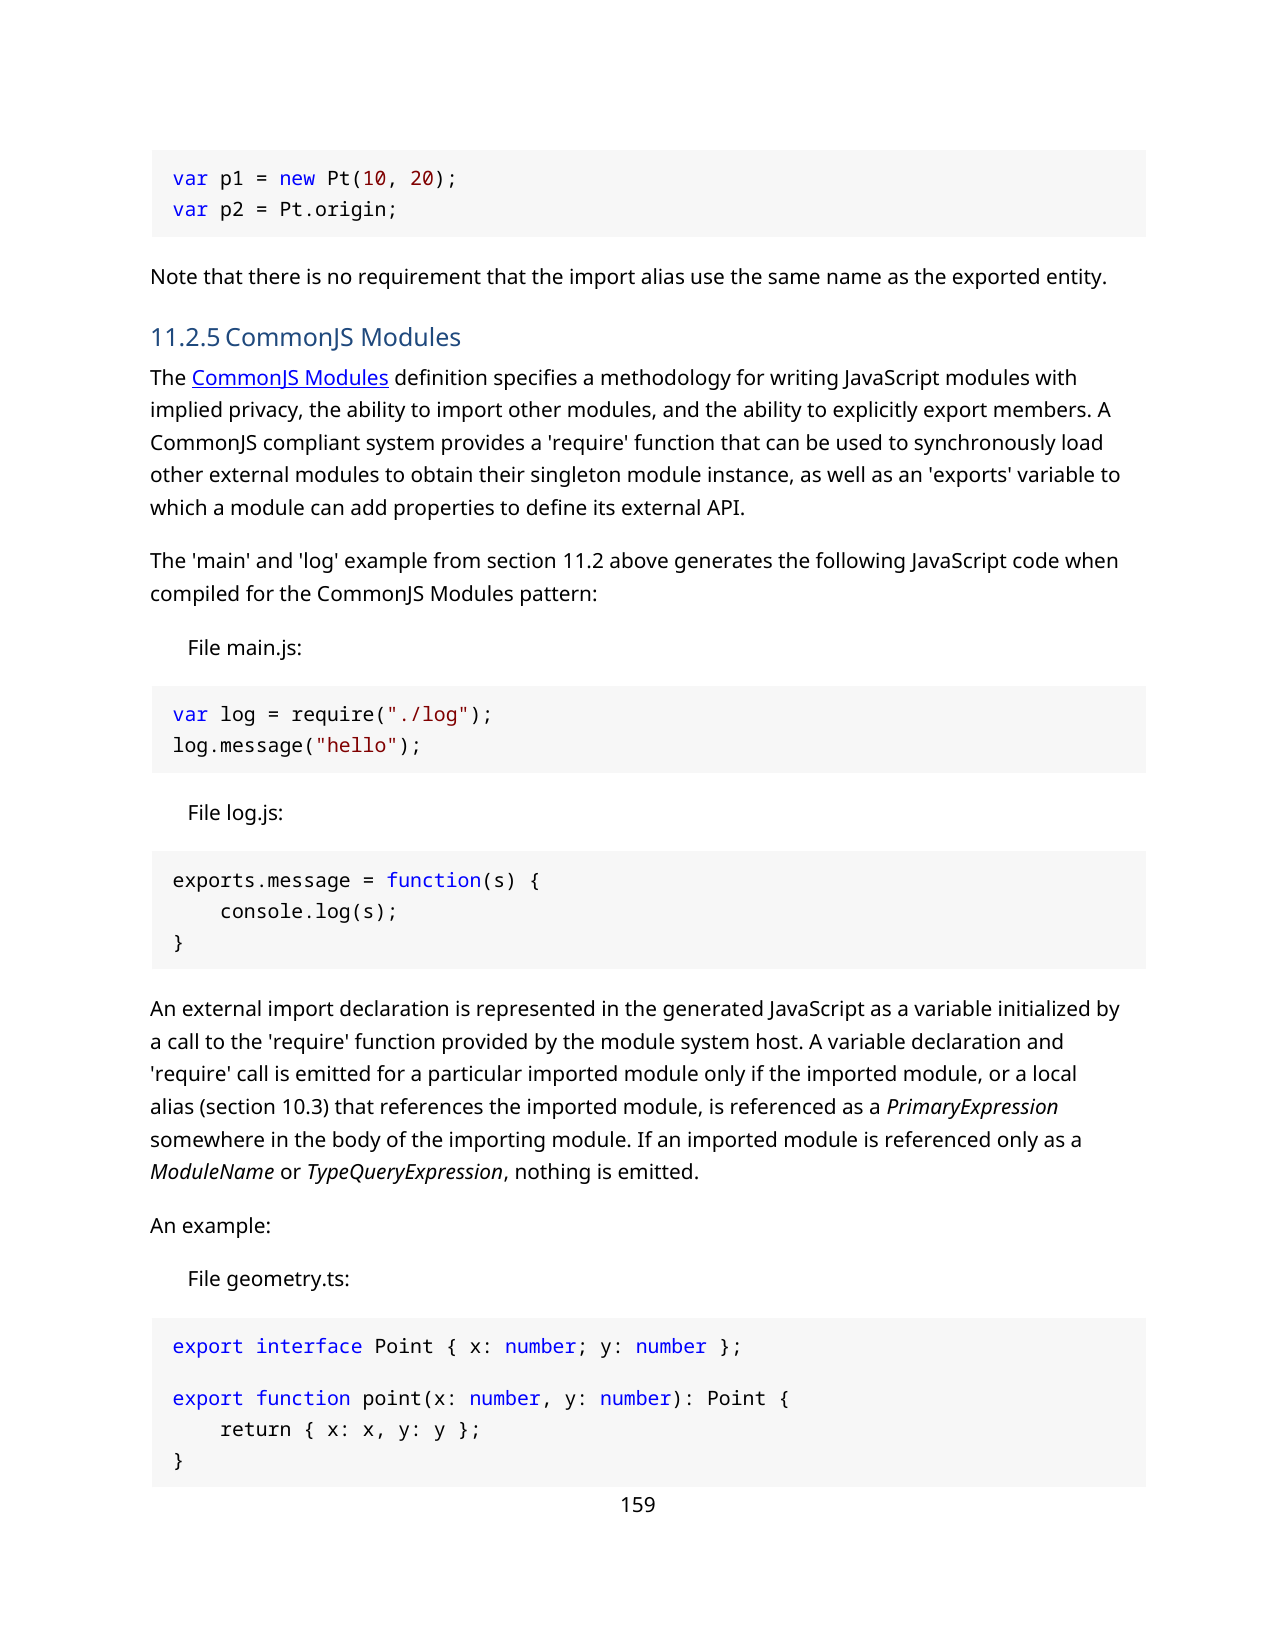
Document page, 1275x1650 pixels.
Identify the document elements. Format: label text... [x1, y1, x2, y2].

text The CommonJS Modules definition specifies a methodology for writing JavaScript modules with implied privacy, the ability to import other modules, and the ability to explicitly export members. A CommonJS compliant system provides a 'require' function that can be used to synchronously load other external modules to obtain their singleton module instance, as well as an 'exports' variable to which a module can add properties to define its external API. [150, 363, 1125, 522]
text exports.message = function(s) { console.log(s); } [164, 864, 1133, 957]
text An external import declaration is represented in the generated JavaScript as a variable initialized by a call to the 'require' function provided by the module system host. A variable declaration and 'require' call is emitted for a particular imported module only if the imported module, or a local alias (section 10.3) that references the imported module, is referenced as a PrimaryExpression somewhere in the body of the importing module. If an imported module is referenced only as a ModuleName or TypeQueryExpression, nothing is emitted. [150, 994, 1125, 1186]
text export interface Point { x: number; y: number }; [164, 1330, 1133, 1359]
text File log.js: [187, 798, 1125, 826]
text The 'main' and 'log' example from section 11.2 above generates the following JavaScript code when compiled for the CommonJS Modules pattern: [150, 547, 1125, 608]
subtitle CommonJS Modules [150, 319, 1125, 353]
text export function point(x: number, y: number): Point { return { x: x, y: y }; } [164, 1369, 1133, 1475]
text Note that there is no requirement that the import alias use the same name as the exported entity. [150, 262, 1125, 290]
text File geometry.ts: [187, 1264, 1125, 1293]
text An example: [150, 1211, 1125, 1239]
text var log = require("./log"); log.message("hello"); [164, 699, 1133, 761]
text File main.js: [187, 633, 1125, 661]
text var p1 = new Pt(10, 20); var p2 = Pt.origin; [164, 163, 1133, 224]
